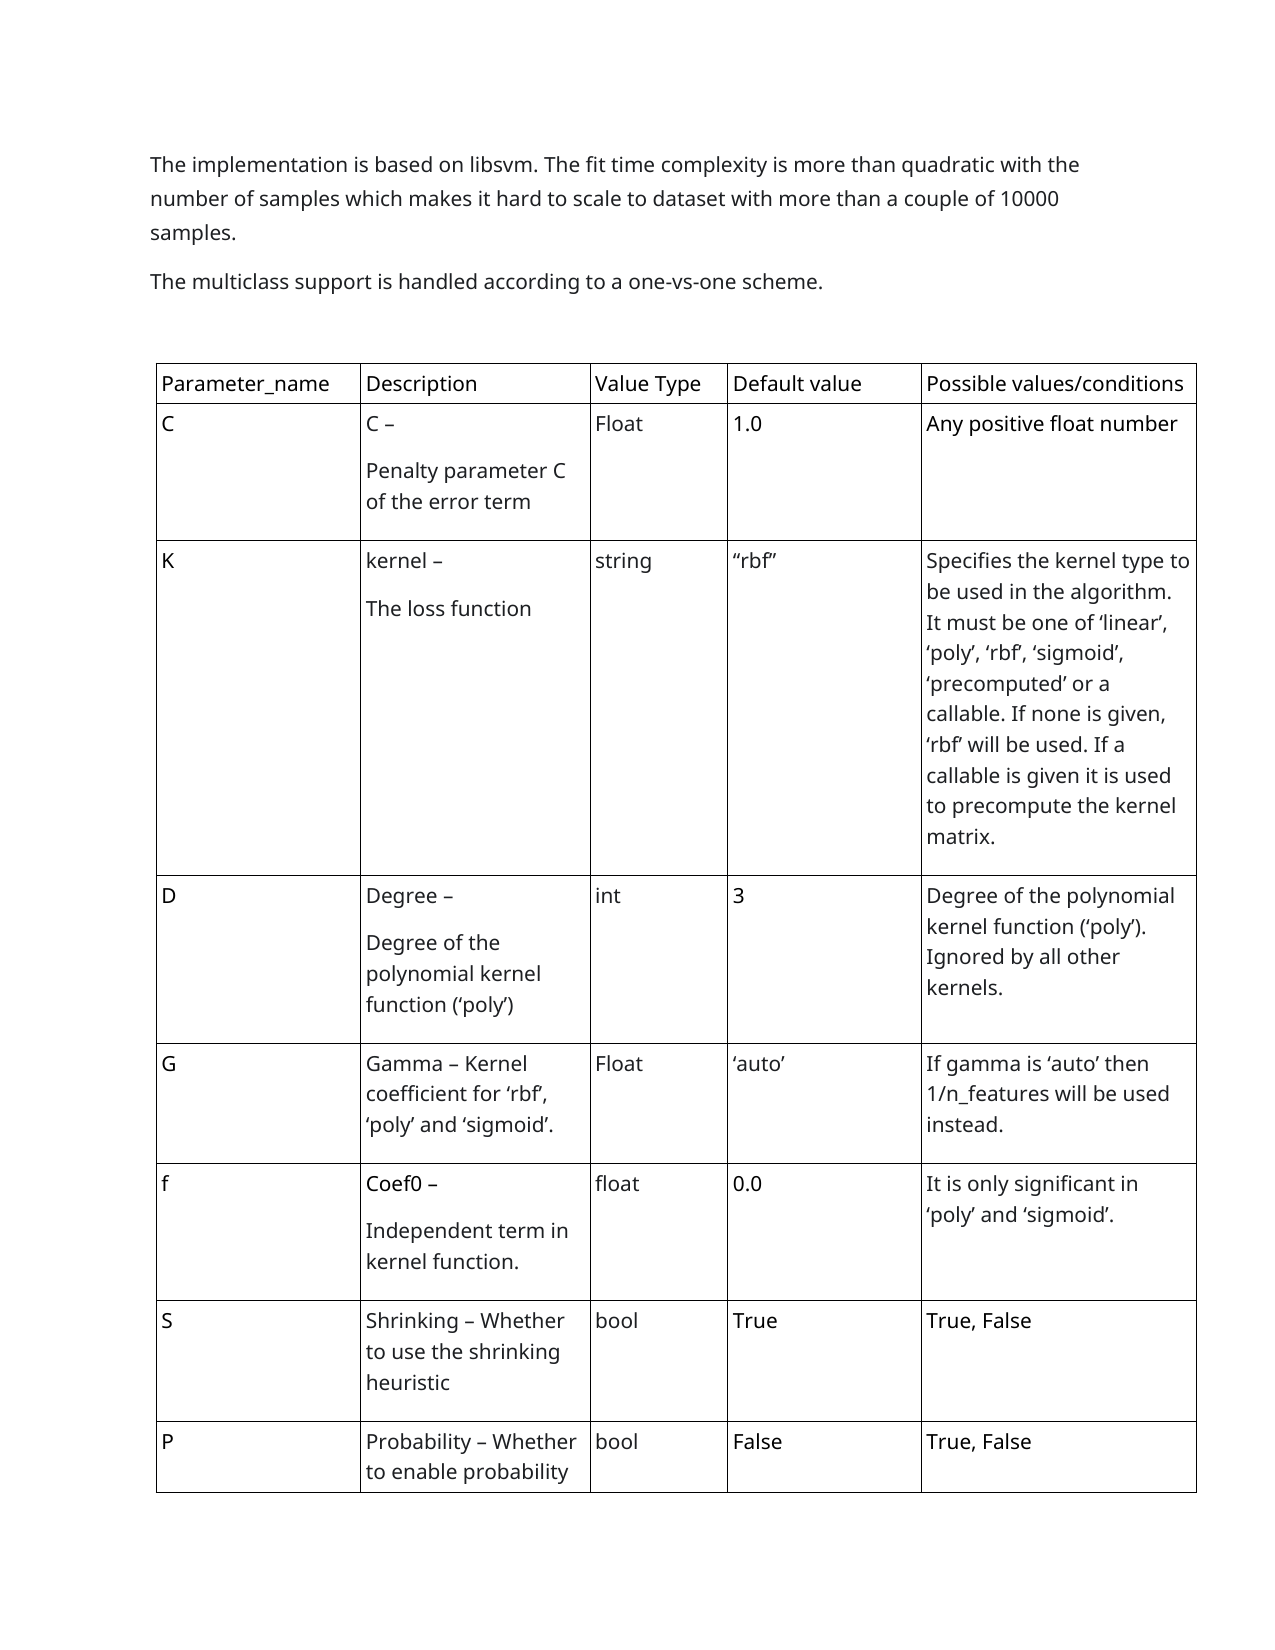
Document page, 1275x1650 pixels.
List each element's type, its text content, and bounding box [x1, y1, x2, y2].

table_header Default value [728, 364, 921, 403]
table_header Description [361, 364, 590, 403]
table_cell Any positive float number [922, 404, 1196, 540]
table_cell Specifies the kernel type to be used in the algorithm. It must be one of ‘linear’, ‘poly’, ‘rbf’, ‘sigmoid’, ‘precomputed’ or a callable. If none is given, ‘rbf’ will be used. If a callable is given it is used to precompute the kernel matrix. [922, 541, 1196, 875]
table_cell bool [591, 1422, 727, 1492]
text The multiclass support is handled according to a one-vs-one scheme. [150, 267, 1125, 295]
table_cell False [728, 1422, 921, 1492]
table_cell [361, 1422, 590, 1492]
table_cell True [728, 1301, 921, 1421]
table_cell S [157, 1301, 360, 1421]
table_cell C [157, 404, 360, 540]
table_header Parameter_name [157, 364, 360, 403]
table_cell True, False [922, 1422, 1196, 1492]
table_cell P [157, 1422, 360, 1492]
table_cell D [157, 876, 360, 1043]
table_cell Float [591, 404, 727, 540]
table_cell 0.0 [728, 1164, 921, 1300]
table_cell Degree of the polynomial kernel function (‘poly’). Ignored by all other kernels. [922, 876, 1196, 1043]
table_cell Coef0 – Independent term in kernel function. [361, 1164, 590, 1300]
table_header Value Type [591, 364, 727, 403]
table_cell K [157, 541, 360, 875]
table_cell 3 [728, 876, 921, 1043]
table_cell bool [591, 1301, 727, 1421]
table_cell 1.0 [728, 404, 921, 540]
table_cell C – Penalty parameter C of the error term [361, 404, 590, 540]
table_cell If gamma is ‘auto’ then 1/n_features will be used instead. [922, 1044, 1196, 1163]
table_cell True, False [922, 1301, 1196, 1421]
text The implementation is based on libsvm. The fit time complexity is more than quadratic with the number of samples which makes it hard to scale to dataset with more than a couple of 10000 samples. [150, 150, 1125, 247]
table_cell ‘auto’ [728, 1044, 921, 1163]
table_cell It is only significant in ‘poly’ and ‘sigmoid’. [922, 1164, 1196, 1300]
table_cell kernel – The loss function [361, 541, 590, 875]
table_cell Degree – Degree of the polynomial kernel function (‘poly’) [361, 876, 590, 1043]
table_cell f [157, 1164, 360, 1300]
table_cell Gamma – Kernel coefficient for ‘rbf’, ‘poly’ and ‘sigmoid’. [361, 1044, 590, 1163]
table_header Possible values/conditions [922, 364, 1196, 403]
table_cell “rbf” [728, 541, 921, 875]
table_cell Shrinking – Whether to use the shrinking heuristic [361, 1301, 590, 1421]
table_cell int [591, 876, 727, 1043]
table_cell G [157, 1044, 360, 1163]
table_cell string [591, 541, 727, 875]
table_cell float [591, 1164, 727, 1300]
table_cell Float [591, 1044, 727, 1163]
